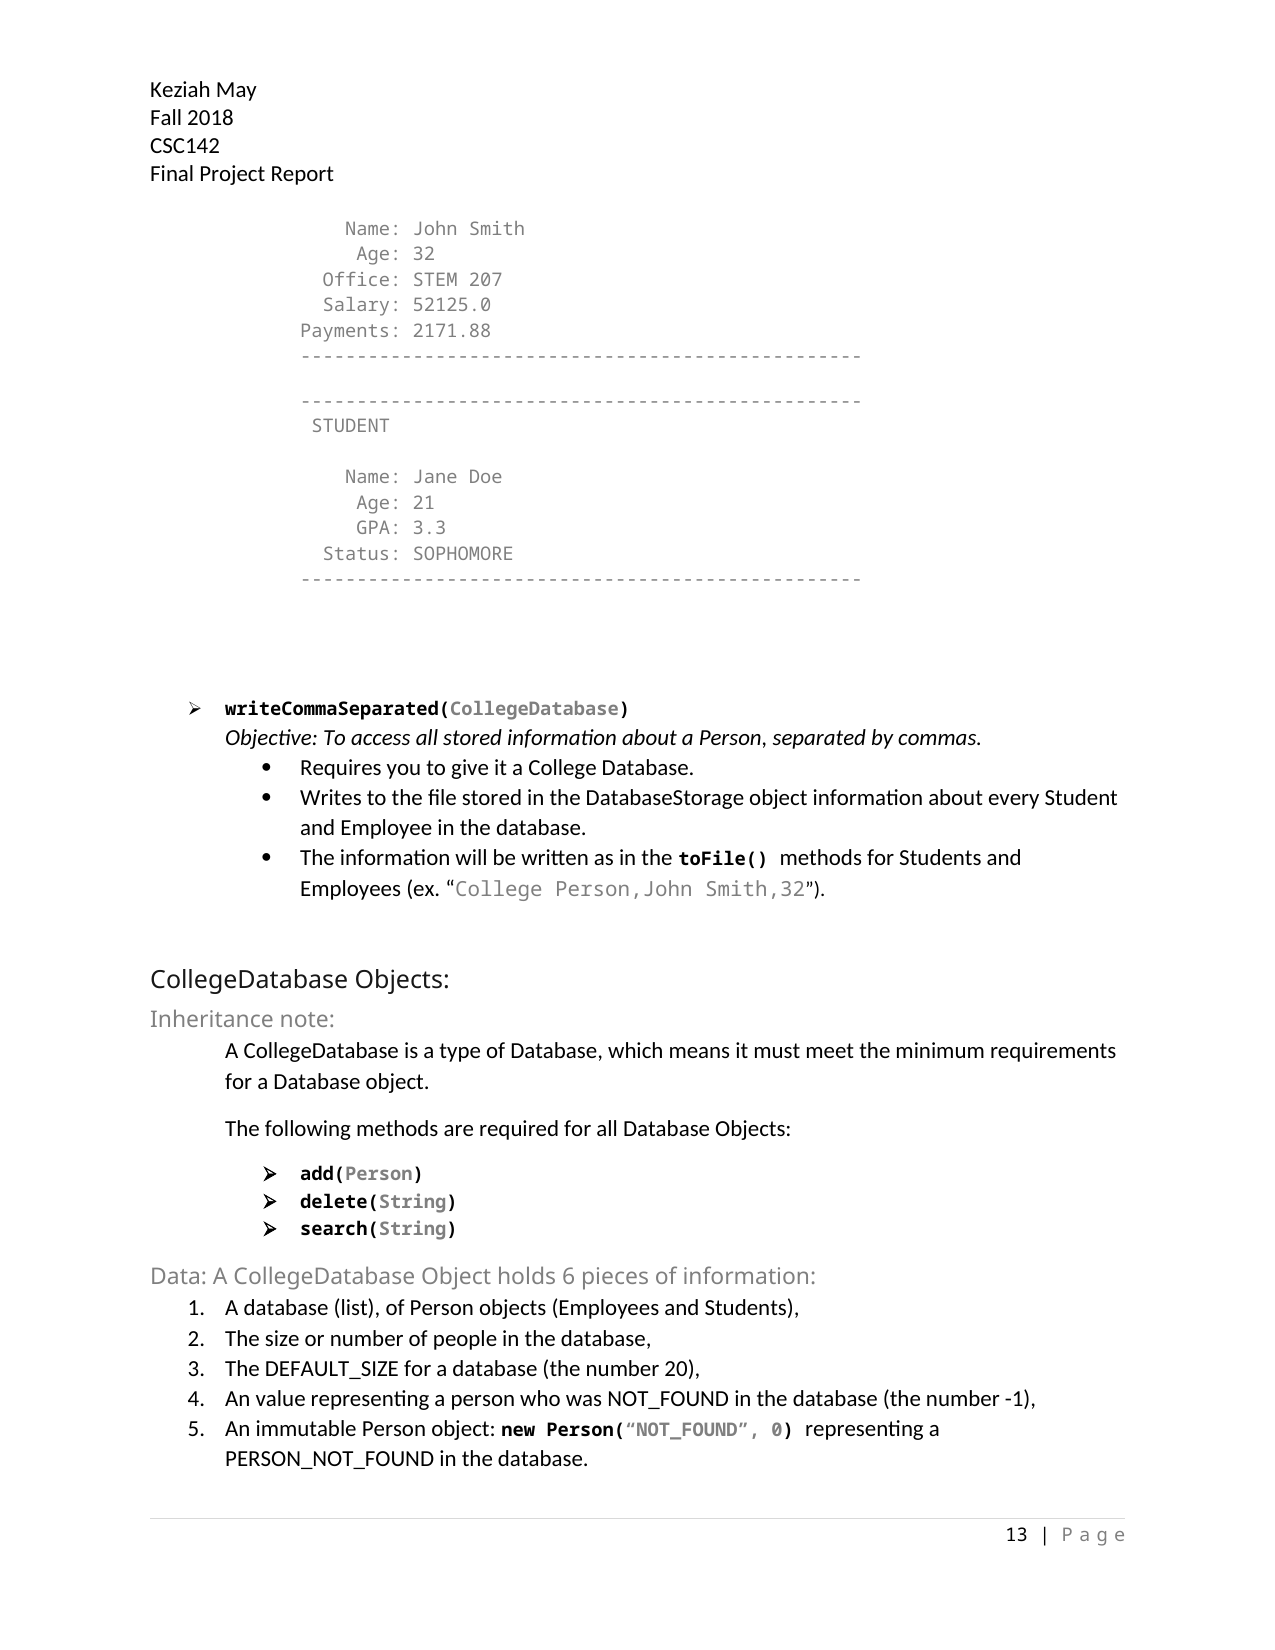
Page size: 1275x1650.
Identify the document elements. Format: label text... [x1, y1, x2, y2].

text Age: 32 [300, 241, 1125, 266]
list delete(String) [262, 1188, 1125, 1213]
text Name: Jane Doe [300, 463, 1125, 489]
text GPA: 3.3 [300, 514, 1125, 540]
text STUDENT [300, 412, 1125, 438]
list Requires you to give it a College Database. [262, 753, 1125, 781]
subtitle Data: A CollegeDatabase Object holds 6 pieces of information: [150, 1260, 1125, 1291]
list The size or number of people in the database, [187, 1324, 1125, 1352]
subtitle Inheritance note: [150, 1003, 1125, 1034]
list search(String) [262, 1216, 1125, 1241]
subtitle writeCommaSeparated(CollegeDatabase) [187, 695, 1125, 721]
list Objective: To access all stored information about a Person, separated by commas. [225, 723, 1125, 751]
text Name: John Smith [300, 215, 1125, 241]
text Status: SOPHOMORE [300, 540, 1125, 566]
text Payments: 2171.88 [300, 317, 1125, 343]
text A CollegeDatabase is a type of Database, which means it must meet the minimum requirements for a Database object. [225, 1037, 1125, 1095]
list -------------------------------------------------- [300, 343, 1125, 368]
list add(Person) [262, 1161, 1125, 1186]
text -------------------------------------------------- [300, 387, 1125, 412]
text -------------------------------------------------- [300, 566, 1125, 591]
subtitle CollegeDatabase Objects: [150, 962, 1125, 996]
text The following methods are required for all Database Objects: [225, 1114, 1125, 1142]
list A database (list), of Person objects (Employees and Students), [187, 1293, 1125, 1321]
list An immutable Person object: new Person(“NOT_FOUND”, 0) representing a PERSON_NOT_FOUND in the database. [187, 1414, 1125, 1472]
list Writes to the file stored in the DatabaseStorage object information about every Student and Employee in the database. [262, 783, 1125, 841]
list The DEFAULT_SIZE for a database (the number 20), [187, 1354, 1125, 1382]
list An value representing a person who was NOT_FOUND in the database (the number -1), [187, 1384, 1125, 1412]
list The information will be written as in the toFile() methods for Students and Employees (ex. “College Person,John Smith,32”). [262, 843, 1125, 902]
text Office: STEM 207 [300, 266, 1125, 292]
text Salary: 52125.0 [300, 292, 1125, 317]
text Age: 21 [300, 489, 1125, 514]
